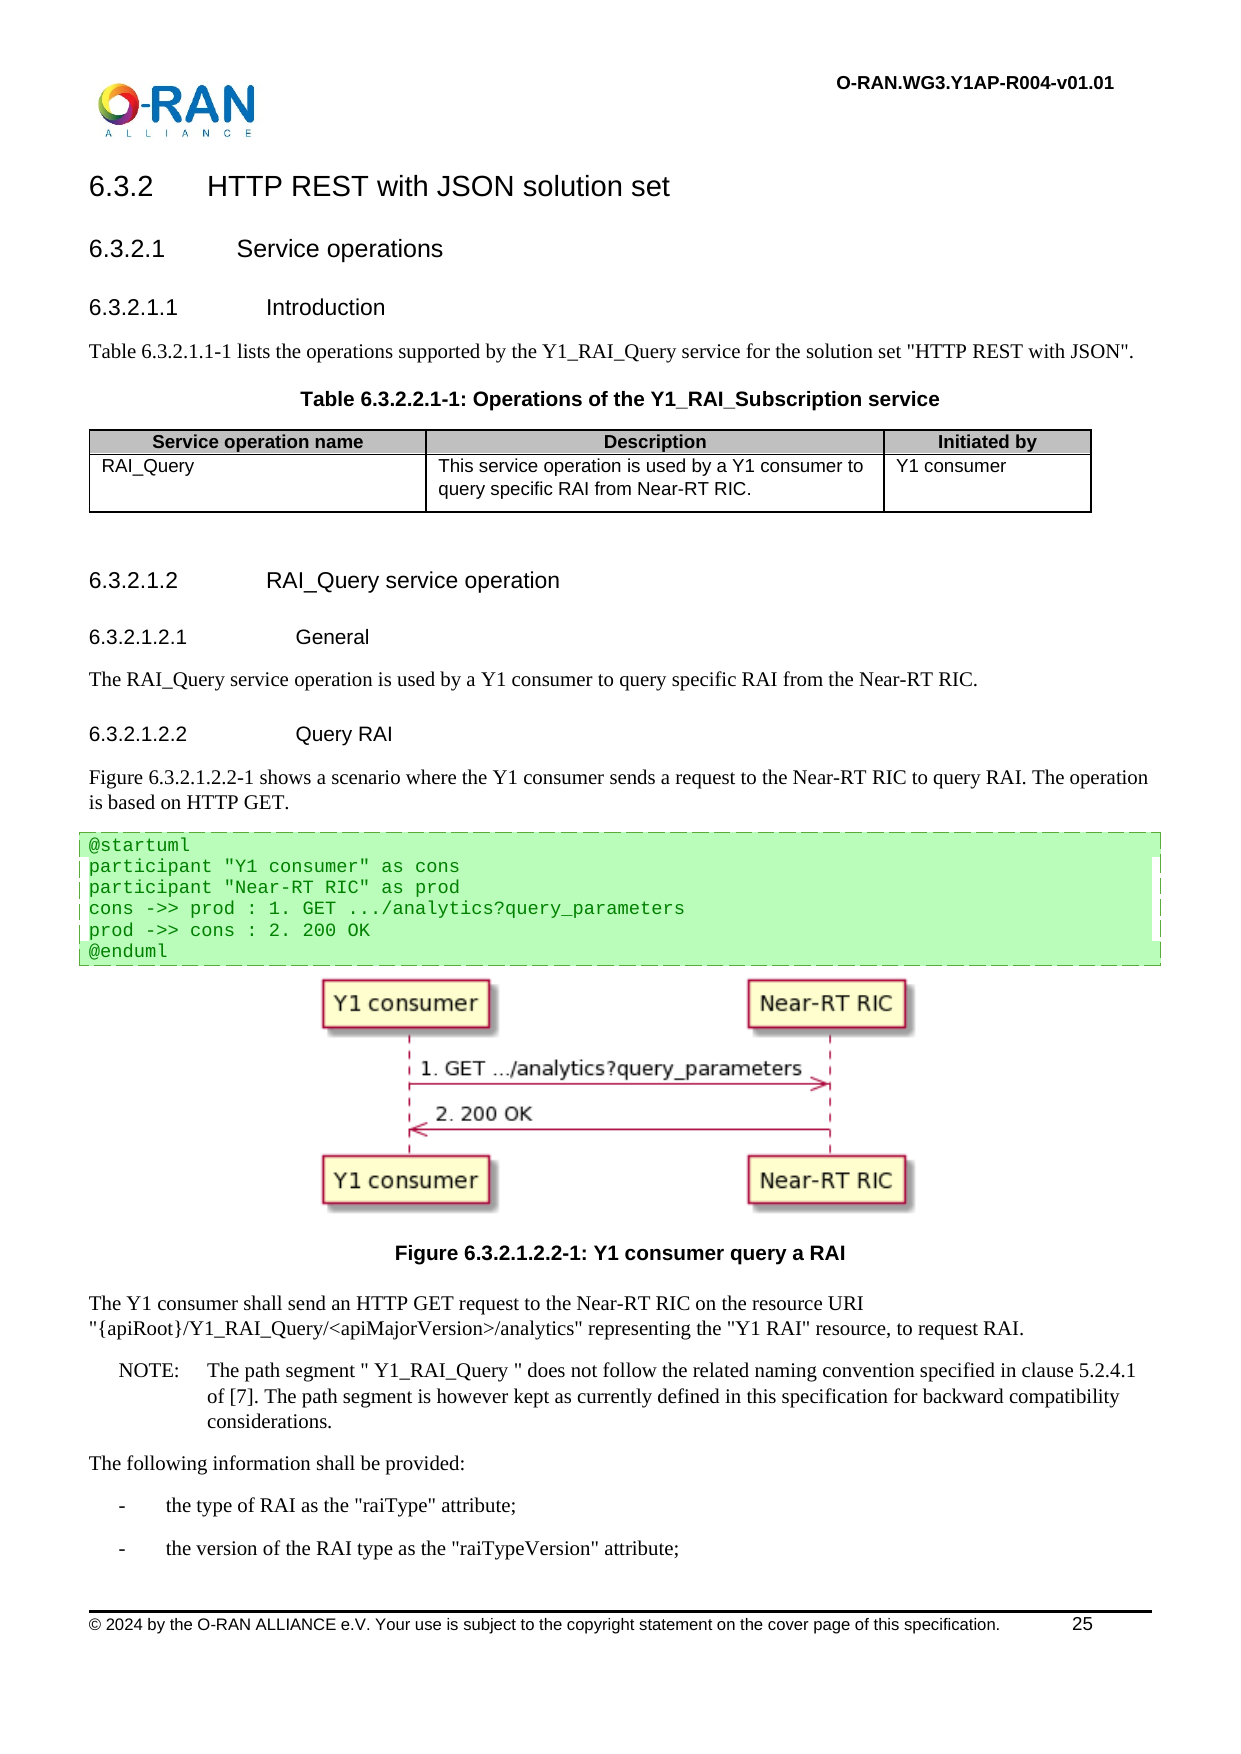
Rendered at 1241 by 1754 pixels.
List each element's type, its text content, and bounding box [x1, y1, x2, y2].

table_cell Y1 consumer [885, 455, 1090, 511]
text NOTE: The path segment " Y1_RAI_Query " does not follow the related naming convention specified in clause 5.2.4.1 of [7]. The path segment is however kept as currently defined in this specification for backward compatibility considerations. [118, 1358, 1152, 1433]
text Table 6.3.2.2.1-1: Operations of the Y1_RAI_Subscription service [89, 387, 1152, 411]
table_cell RAI_Query [90, 455, 425, 511]
table_cell This service operation is used by a Y1 consumer to query specific RAI from Near-RT RIC. [427, 455, 883, 511]
subtitle 6.3.2.1.1 Introduction [89, 294, 1152, 320]
text - the type of RAI as the "raiType" attribute; [118, 1493, 1152, 1517]
text The following information shall be provided: [89, 1451, 1152, 1475]
subtitle 6.3.2.1 Service operations [89, 234, 1152, 262]
subtitle 6.3.2.1.2 RAI_Query service operation [89, 567, 1152, 593]
text participant "Y1 consumer" as cons [89, 857, 1152, 878]
table_header Service operation name [90, 431, 425, 453]
subtitle 6.3.2.1.2.2 Query RAI [89, 722, 1152, 746]
text @enduml [79, 938, 1161, 966]
text Figure 6.3.2.1.2.2-1: Y1 consumer query a RAI [89, 1241, 1152, 1264]
text Figure 6.3.2.1.2.2-1 shows a scenario where the Y1 consumer sends a request to the Near-RT RIC to query RAI. The operation is based on HTTP GET. [89, 765, 1152, 814]
text cons ->> prod : 1. GET .../analytics?query_parameters [89, 899, 1152, 920]
table_header Initiated by [885, 431, 1090, 453]
text The RAI_Query service operation is used by a Y1 consumer to query specific RAI from the Near-RT RIC. [89, 667, 1152, 691]
picture [88, 70, 268, 148]
text @startuml [79, 832, 1161, 857]
subtitle 6.3.2.1.2.1 General [89, 625, 1152, 649]
table_header Description [427, 431, 883, 453]
text The Y1 consumer shall send an HTTP GET request to the Near-RT RIC on the resource URI "{apiRoot}/Y1_RAI_Query/<apiMajorVersion>/analytics" representing the "Y1 RAI" resource, to request RAI. [89, 1291, 1152, 1340]
text participant "Near-RT RIC" as prod [89, 878, 1152, 899]
text Table 6.3.2.1.1-1 lists the operations supported by the Y1_RAI_Query service for the solution set "HTTP REST with JSON". [89, 339, 1152, 363]
picture [315, 972, 925, 1223]
subtitle 6.3.2 HTTP REST with JSON solution set [89, 169, 1152, 202]
text prod ->> cons : 2. 200 OK [89, 920, 1152, 938]
text - the version of the RAI type as the "raiTypeVersion" attribute; [118, 1536, 1152, 1559]
